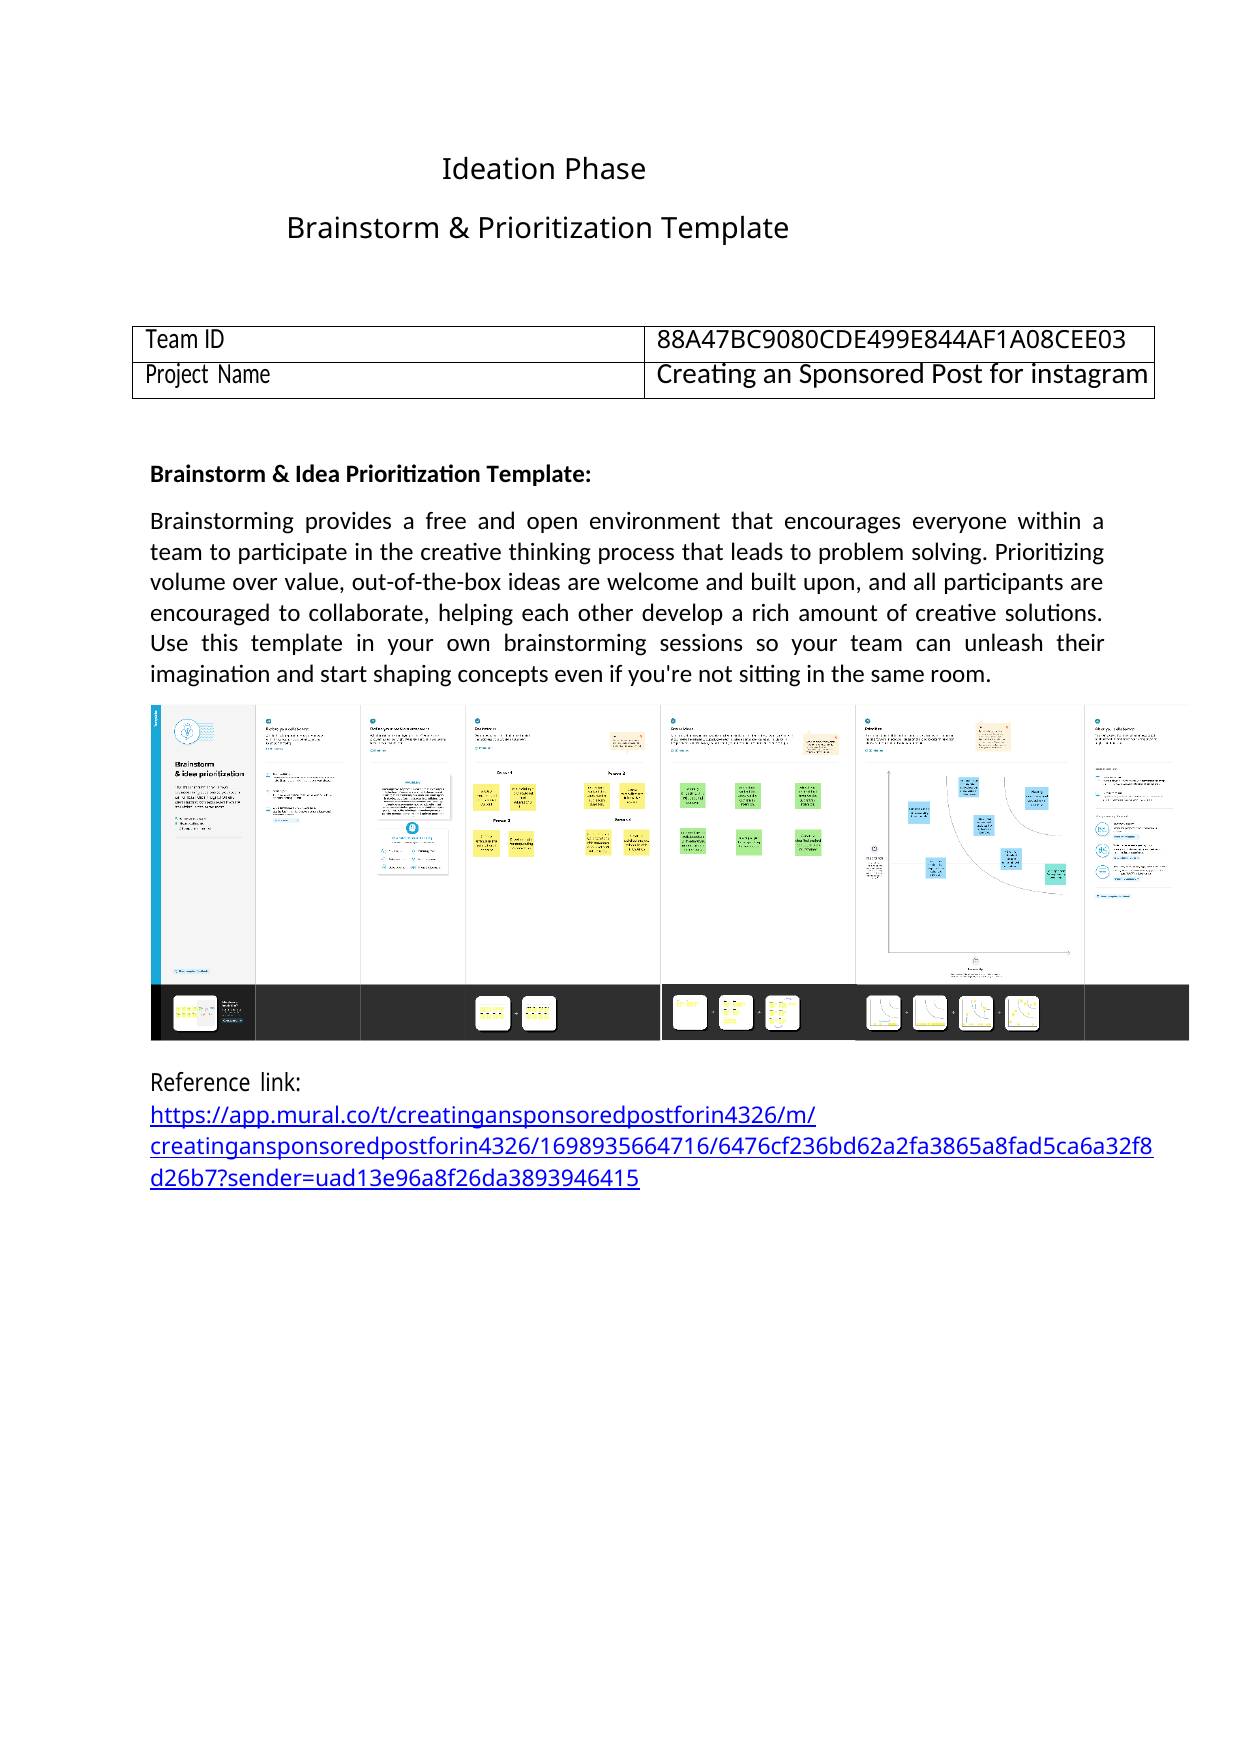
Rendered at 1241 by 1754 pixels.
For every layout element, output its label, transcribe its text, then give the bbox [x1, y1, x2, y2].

table_cell Creating an Sponsored Post for instagram [645, 363, 1154, 398]
text Brainstorming provides a free and open environment that encourages everyone within a team to participate in the creative thinking process that leads to problem solving. Prioritizing volume over value, out-of-the-box ideas are welcome and built upon, and all participants are encouraged to collaborate, helping each other develop a rich amount of creative solutions. Use this template in your own brainstorming sessions so your team can unleash their imagination and start shaping concepts even if you're not sitting in the same room. [150, 505, 1104, 688]
text Reference link: [150, 1065, 1155, 1099]
picture [150, 704, 1190, 1041]
table_header 88A47BC9080CDE499E844AF1A08CEE03 [645, 327, 1154, 362]
text https://app.mural.co/t/creatingansponsoredpostforin4326/m/creatingansponsoredpostforin4326/1698935664716/6476cf236bd62a2fa3865a8fad5ca6a32f8d26b7?sender=uad13e96a8f26da3893946415 [150, 1099, 1155, 1193]
text Brainstorm & Idea Prioritization Template: [150, 458, 1155, 489]
title Ideation Phase [442, 148, 1155, 188]
table_cell Project Name [133, 363, 644, 398]
title Brainstorm & Prioritization Template [286, 208, 1155, 247]
table_header Team ID [133, 327, 644, 362]
